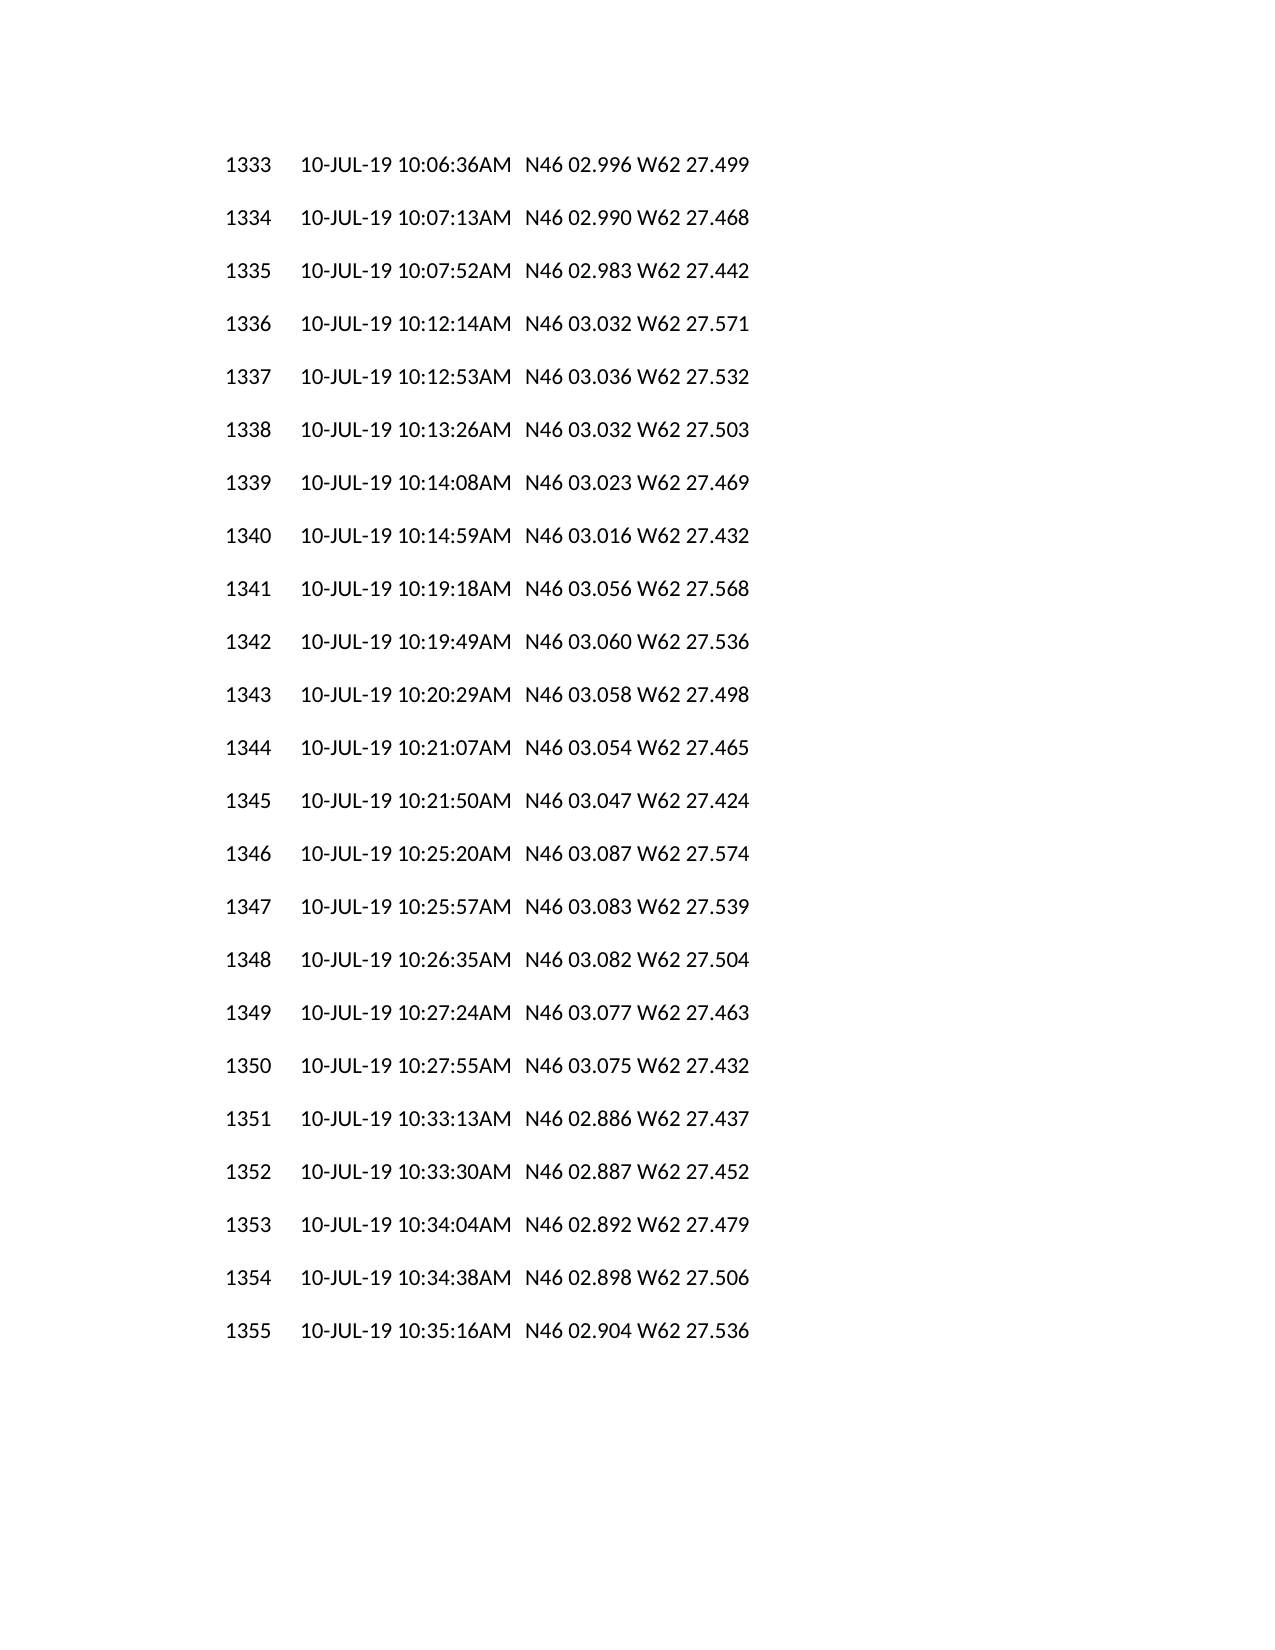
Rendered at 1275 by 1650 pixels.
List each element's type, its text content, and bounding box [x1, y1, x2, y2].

text 1353 10-JUL-19 10:34:04AM N46 02.892 W62 27.479 [150, 1210, 1125, 1238]
text 1333 10-JUL-19 10:06:36AM N46 02.996 W62 27.499 [150, 150, 1125, 178]
text 1335 10-JUL-19 10:07:52AM N46 02.983 W62 27.442 [150, 256, 1125, 284]
text 1345 10-JUL-19 10:21:50AM N46 03.047 W62 27.424 [150, 786, 1125, 814]
text 1342 10-JUL-19 10:19:49AM N46 03.060 W62 27.536 [150, 627, 1125, 655]
text 1337 10-JUL-19 10:12:53AM N46 03.036 W62 27.532 [150, 362, 1125, 390]
text 1351 10-JUL-19 10:33:13AM N46 02.886 W62 27.437 [150, 1104, 1125, 1132]
text 1336 10-JUL-19 10:12:14AM N46 03.032 W62 27.571 [150, 309, 1125, 337]
text 1346 10-JUL-19 10:25:20AM N46 03.087 W62 27.574 [150, 839, 1125, 867]
text 1350 10-JUL-19 10:27:55AM N46 03.075 W62 27.432 [150, 1051, 1125, 1079]
text 1347 10-JUL-19 10:25:57AM N46 03.083 W62 27.539 [150, 892, 1125, 920]
text 1352 10-JUL-19 10:33:30AM N46 02.887 W62 27.452 [150, 1157, 1125, 1185]
text 1344 10-JUL-19 10:21:07AM N46 03.054 W62 27.465 [150, 733, 1125, 761]
text 1355 10-JUL-19 10:35:16AM N46 02.904 W62 27.536 [150, 1316, 1125, 1344]
text 1340 10-JUL-19 10:14:59AM N46 03.016 W62 27.432 [150, 521, 1125, 549]
text 1354 10-JUL-19 10:34:38AM N46 02.898 W62 27.506 [150, 1263, 1125, 1291]
text 1334 10-JUL-19 10:07:13AM N46 02.990 W62 27.468 [150, 203, 1125, 231]
text 1338 10-JUL-19 10:13:26AM N46 03.032 W62 27.503 [150, 415, 1125, 443]
text 1349 10-JUL-19 10:27:24AM N46 03.077 W62 27.463 [150, 998, 1125, 1026]
text 1341 10-JUL-19 10:19:18AM N46 03.056 W62 27.568 [150, 574, 1125, 602]
text 1348 10-JUL-19 10:26:35AM N46 03.082 W62 27.504 [150, 945, 1125, 973]
text 1339 10-JUL-19 10:14:08AM N46 03.023 W62 27.469 [150, 468, 1125, 496]
text 1343 10-JUL-19 10:20:29AM N46 03.058 W62 27.498 [150, 680, 1125, 708]
